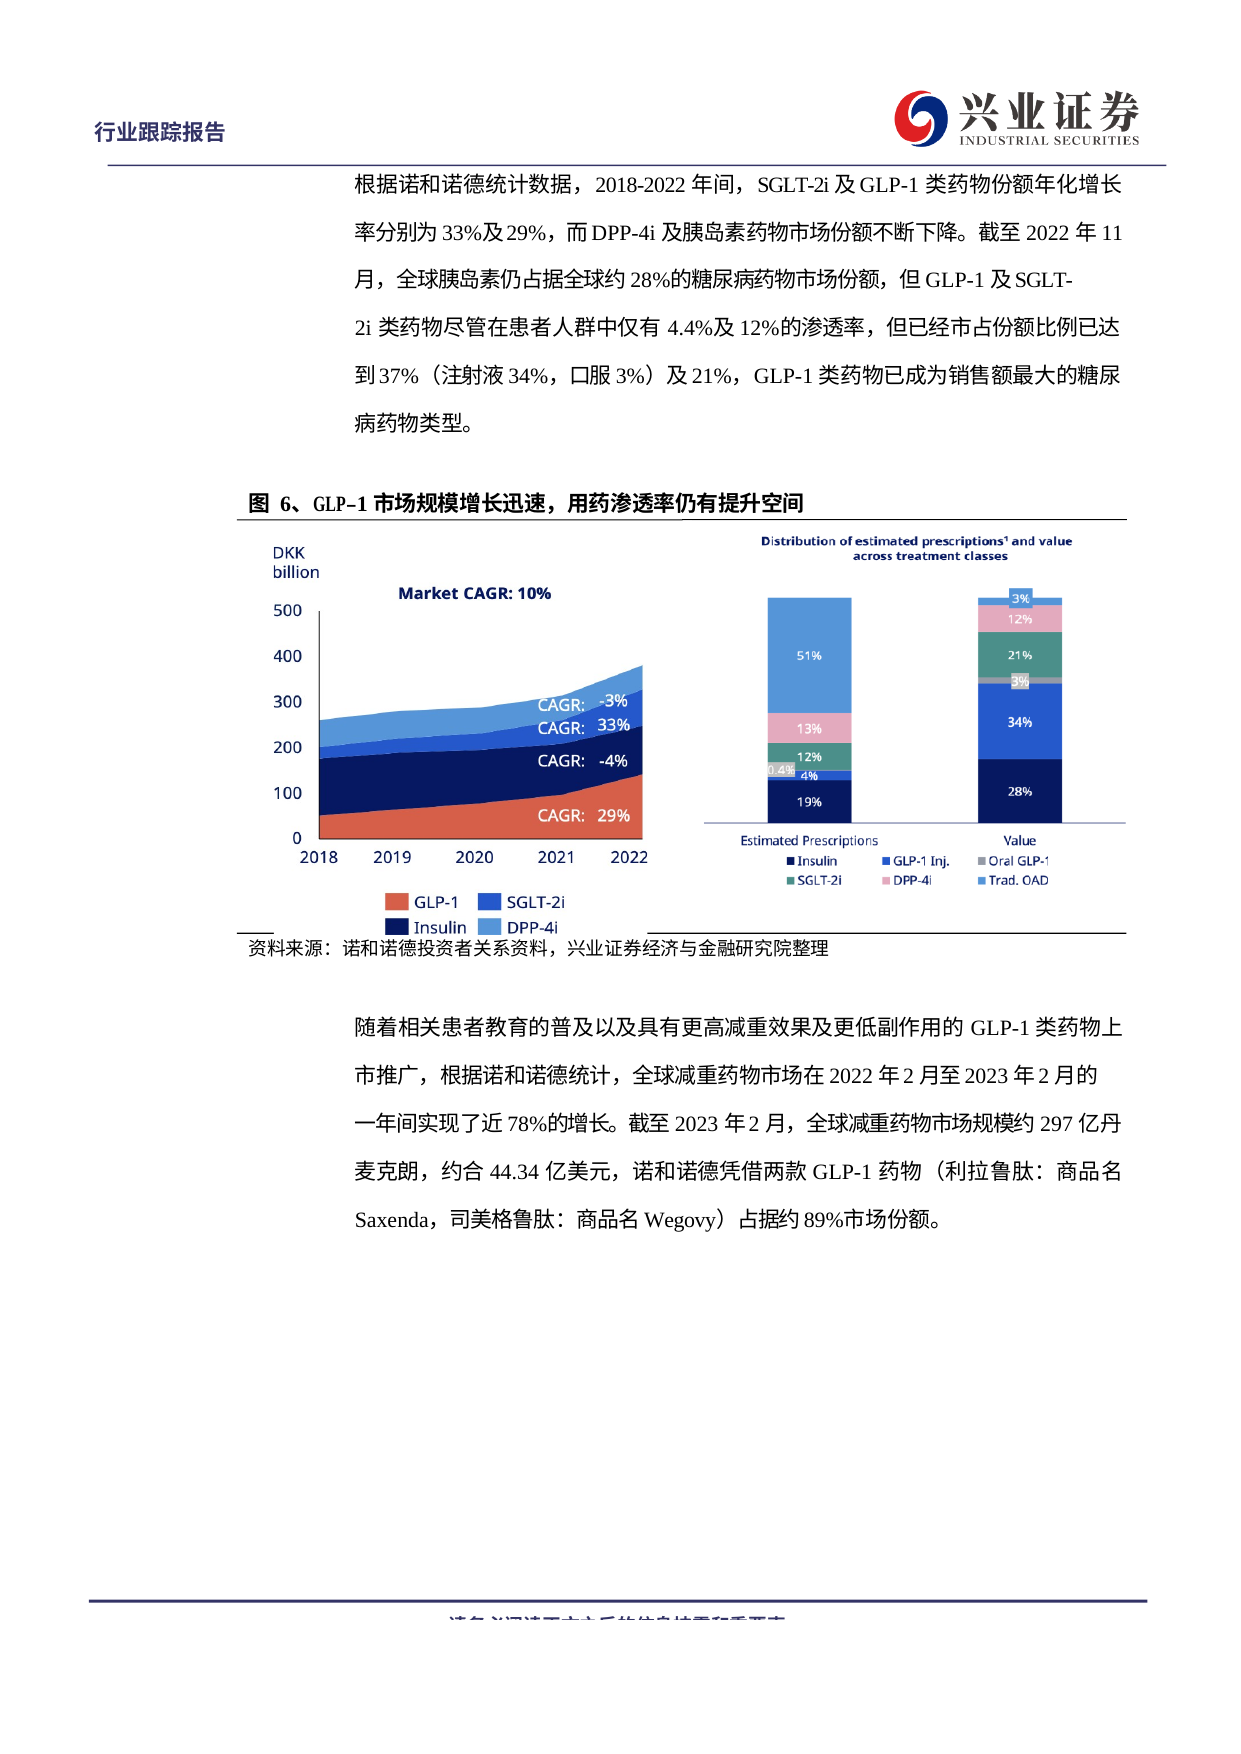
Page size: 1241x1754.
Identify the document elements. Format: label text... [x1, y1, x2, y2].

picture [273, 546, 648, 919]
text 资料来源：诺和诺德投资者关系资料，兴业证券经济与金融研究院整理 [248, 919, 1176, 961]
subtitle 图 6、GLP-1 市场规模增长迅速，用药渗透率仍有提升空间 [248, 486, 1176, 517]
text 一年间实现了近 78%的增长。截至 2023 年 2 月，全球减重药物市场规模约 297 亿丹麦克朗，约合 44.34 亿美元，诺和诺德凭借两款 GLP-1 药物（利拉鲁肽：商品名 Saxenda，司美格鲁肽：商品名 Wegovy）占据约 89%市场份额。 [354, 1106, 1123, 1234]
picture [894, 90, 1139, 147]
text 随着相关患者教育的普及以及具有更高减重效果及更低副作用的GLP-1 类药物上市推广，根据诺和诺德统计，全球减重药物市场在 2022 年 2 月至 2023 年 2 月的 [354, 1010, 1123, 1090]
text 2i 类药物尽管在患者人群中仅有 4.4%及 12%的渗透率，但已经市占份额比例已达到 37%（注射液 34%，口服 3%）及 21%，GLP-1 类药物已成为销售额最大的糖尿病药物类型。 [354, 310, 1123, 437]
picture [682, 519, 1127, 892]
text 根据诺和诺德统计数据，2018-2022 年间，SGLT-2i 及 GLP-1 类药物份额年化增长率分别为 33%及 29%，而 DPP-4i 及胰岛素药物市场份额不断下降。截至 2022 年11 月，全球胰岛素仍占据全球约 28%的糖尿病药物市场份额，但 GLP-1 及 SGLT- [354, 167, 1123, 294]
